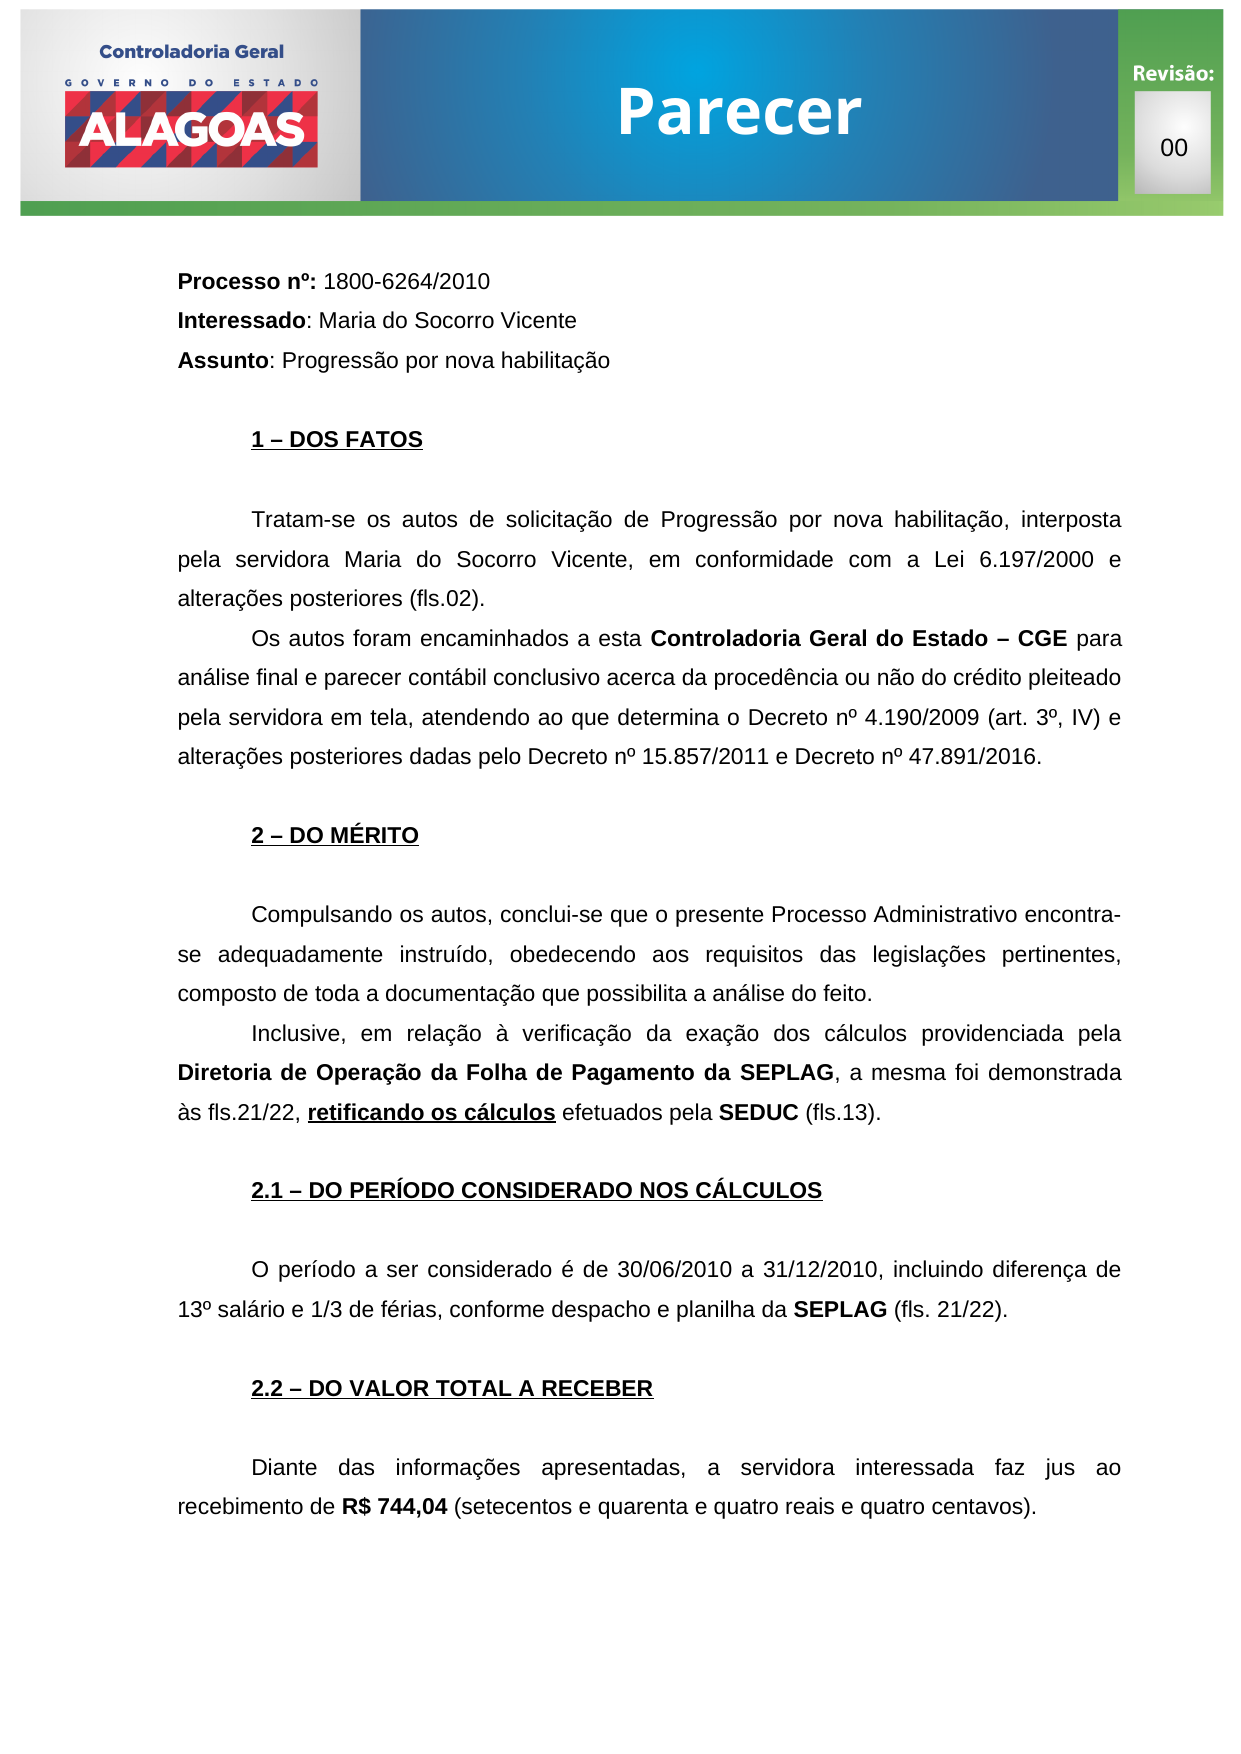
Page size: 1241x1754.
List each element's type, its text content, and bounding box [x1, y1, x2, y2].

text 1 – DOS FATOS [177, 426, 1122, 452]
text 2 – DO MÉRITO [177, 822, 1122, 848]
text Assunto: Progressão por nova habilitação [177, 347, 1122, 373]
text Interessado: Maria do Socorro Vicente [177, 307, 1122, 334]
text Tratam-se os autos de solicitação de Progressão por nova habilitação, interposta pela servidora Maria do Socorro Vicente, em conformidade com a Lei 6.197/2000 e alterações posteriores (fls.02). [177, 506, 1122, 612]
text 2.2 – DO VALOR TOTAL A RECEBER [177, 1375, 1122, 1401]
text O período a ser considerado é de 30/06/2010 a 31/12/2010, incluindo diferença de 13º salário e 1/3 de férias, conforme despacho e planilha da SEPLAG (fls. 21/22). [177, 1256, 1122, 1322]
text Inclusive, em relação à verificação da exação dos cálculos providenciada pela Diretoria de Operação da Folha de Pagamento da SEPLAG, a mesma foi demonstrada às fls.21/22, retificando os cálculos efetuados pela SEDUC (fls.13). [177, 1019, 1122, 1125]
text Compulsando os autos, conclui-se que o presente Processo Administrativo encontra-se adequadamente instruído, obedecendo aos requisitos das legislações pertinentes, composto de toda a documentação que possibilita a análise do feito. [177, 901, 1122, 1006]
text Os autos foram encaminhados a esta Controladoria Geral do Estado – CGE para análise final e parecer contábil conclusivo acerca da procedência ou não do crédito pleiteado pela servidora em tela, atendendo ao que determina o Decreto nº 4.190/2009 (art. 3º, IV) e alterações posteriores dadas pelo Decreto nº 15.857/2011 e Decreto nº 47.891/2016. [177, 625, 1122, 769]
picture [20, 9, 1224, 216]
text Diante das informações apresentadas, a servidora interessada faz jus ao recebimento de R$ 744,04 (setecentos e quarenta e quatro reais e quatro centavos). [177, 1454, 1122, 1520]
text 2.1 – DO PERÍODO CONSIDERADO NOS CÁLCULOS [177, 1177, 1122, 1204]
text Processo nº: 1800-6264/2010 [177, 268, 1122, 294]
